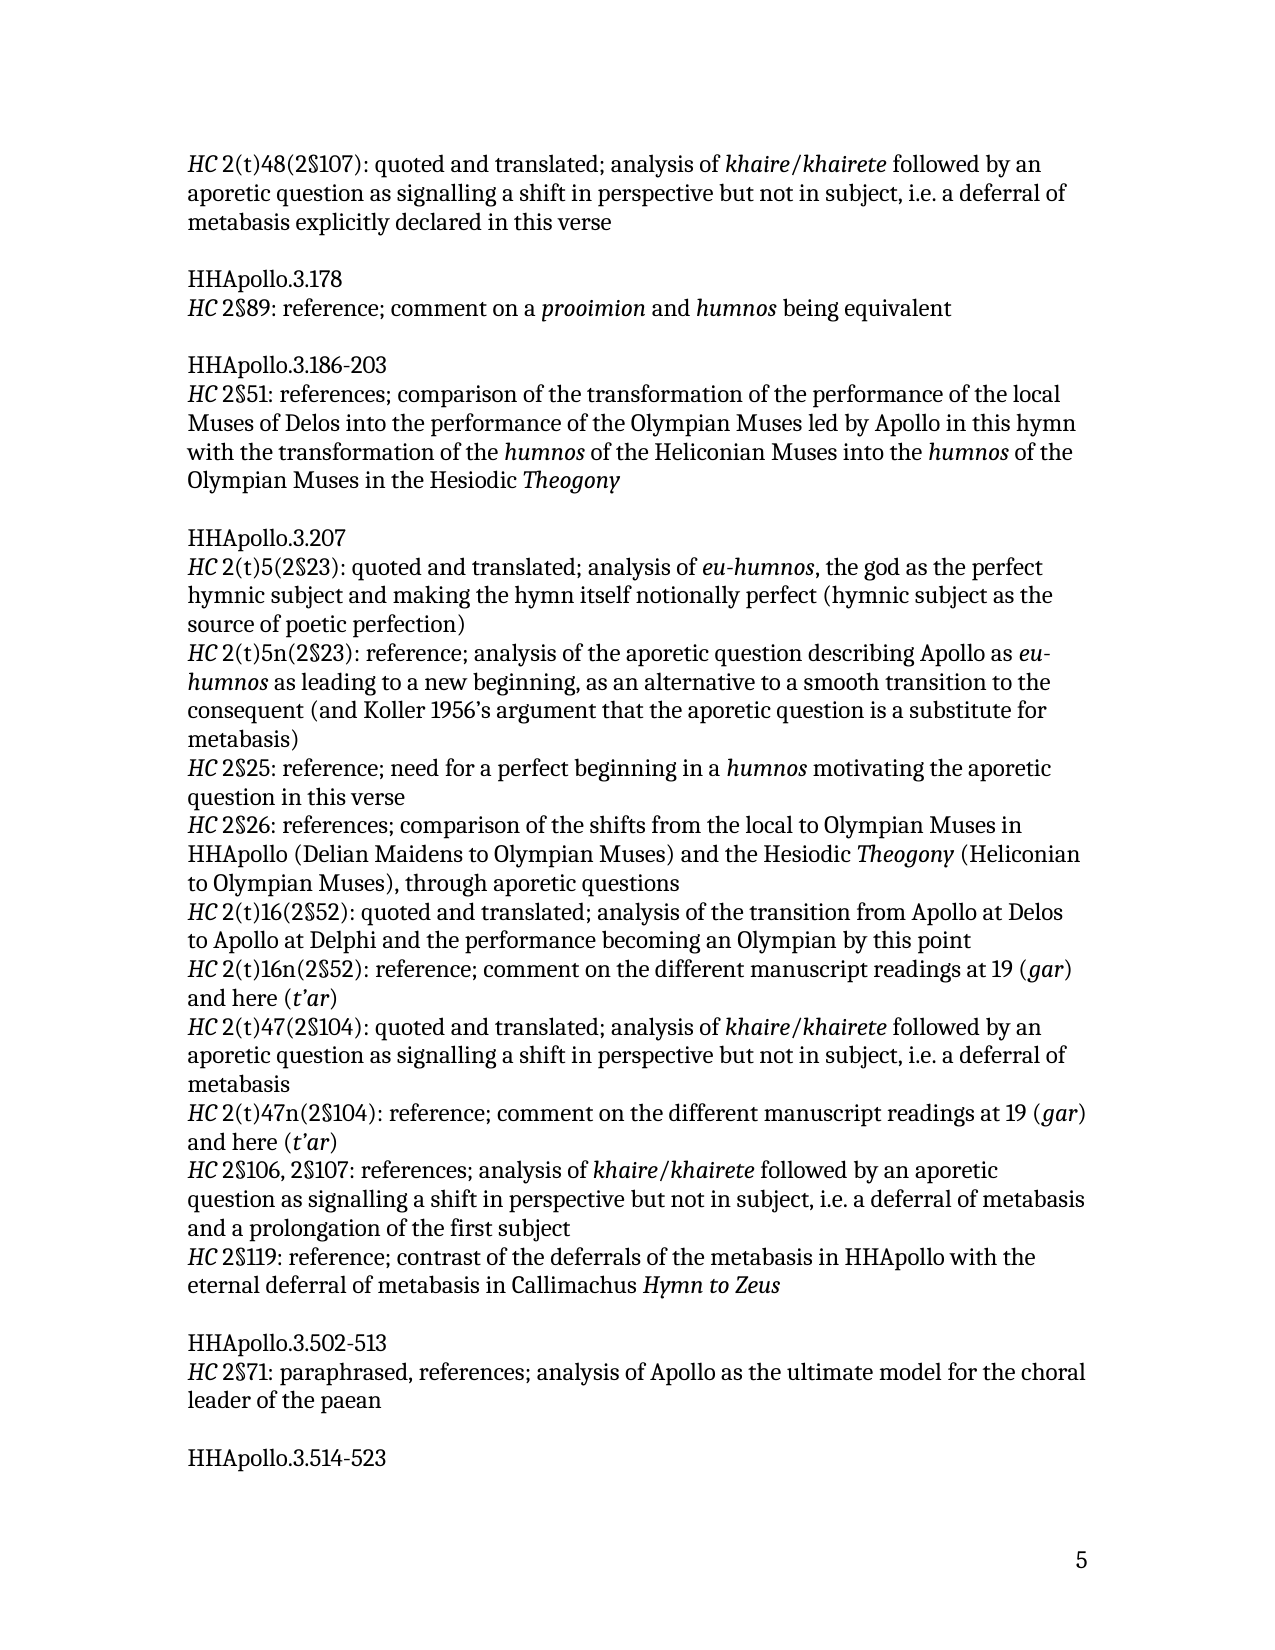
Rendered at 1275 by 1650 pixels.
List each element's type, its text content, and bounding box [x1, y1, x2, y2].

text HHApollo.3.502-513 [187, 1329, 1087, 1357]
text HHApollo.3.186-203 [187, 351, 1087, 380]
text HC 2§51: references; comparison of the transformation of the performance of the local Muses of Delos into the performance of the Olympian Muses led by Apollo in this hymn with the transformation of the humnos of the Heliconian Muses into the humnos of the Olympian Muses in the Hesiodic Theogony [187, 380, 1087, 495]
text HC 2§106, 2§107: references; analysis of khaire/khairete followed by an aporetic question as signalling a shift in perspective but not in subject, i.e. a deferral of metabasis and a prolongation of the first subject [187, 1156, 1087, 1242]
text HC 2(t)5(2§23): quoted and translated; analysis of eu-humnos, the god as the perfect hymnic subject and making the hymn itself notionally perfect (hymnic subject as the source of poetic perfection) [187, 552, 1087, 639]
text HC 2§89: reference; comment on a prooimion and humnos being equivalent [187, 294, 1087, 322]
text HHApollo.3.207 [187, 524, 1087, 552]
text HC 2(t)47(2§104): quoted and translated; analysis of khaire/khairete followed by an aporetic question as signalling a shift in perspective but not in subject, i.e. a deferral of metabasis [187, 1012, 1087, 1099]
text HC 2§71: paraphrased, references; analysis of Apollo as the ultimate model for the choral leader of the paean [187, 1357, 1087, 1415]
text HC 2§25: reference; need for a perfect beginning in a humnos motivating the aporetic question in this verse [187, 754, 1087, 811]
text HC 2(t)47n(2§104): reference; comment on the different manuscript readings at 19 (gar) and here (t’ar) [187, 1099, 1087, 1156]
text HC 2(t)16(2§52): quoted and translated; analysis of the transition from Apollo at Delos to Apollo at Delphi and the performance becoming an Olympian by this point [187, 897, 1087, 955]
text HC 2(t)48(2§107): quoted and translated; analysis of khaire/khairete followed by an aporetic question as signalling a shift in perspective but not in subject, i.e. a deferral of metabasis explicitly declared in this verse [187, 150, 1087, 236]
text HHApollo.3.178 [187, 265, 1087, 294]
text HC 2(t)16n(2§52): reference; comment on the different manuscript readings at 19 (gar) and here (t’ar) [187, 955, 1087, 1012]
text HC 2§26: references; comparison of the shifts from the local to Olympian Muses in HHApollo (Delian Maidens to Olympian Muses) and the Hesiodic Theogony (Heliconian to Olympian Muses), through aporetic questions [187, 811, 1087, 897]
text HC 2(t)5n(2§23): reference; analysis of the aporetic question describing Apollo as eu-humnos as leading to a new beginning, as an alternative to a smooth transition to the consequent (and Koller 1956’s argument that the aporetic question is a substitute for metabasis) [187, 639, 1087, 754]
text HC 2§119: reference; contrast of the deferrals of the metabasis in HHApollo with the eternal deferral of metabasis in Callimachus Hymn to Zeus [187, 1242, 1087, 1300]
text HHApollo.3.514-523 [187, 1444, 1087, 1472]
